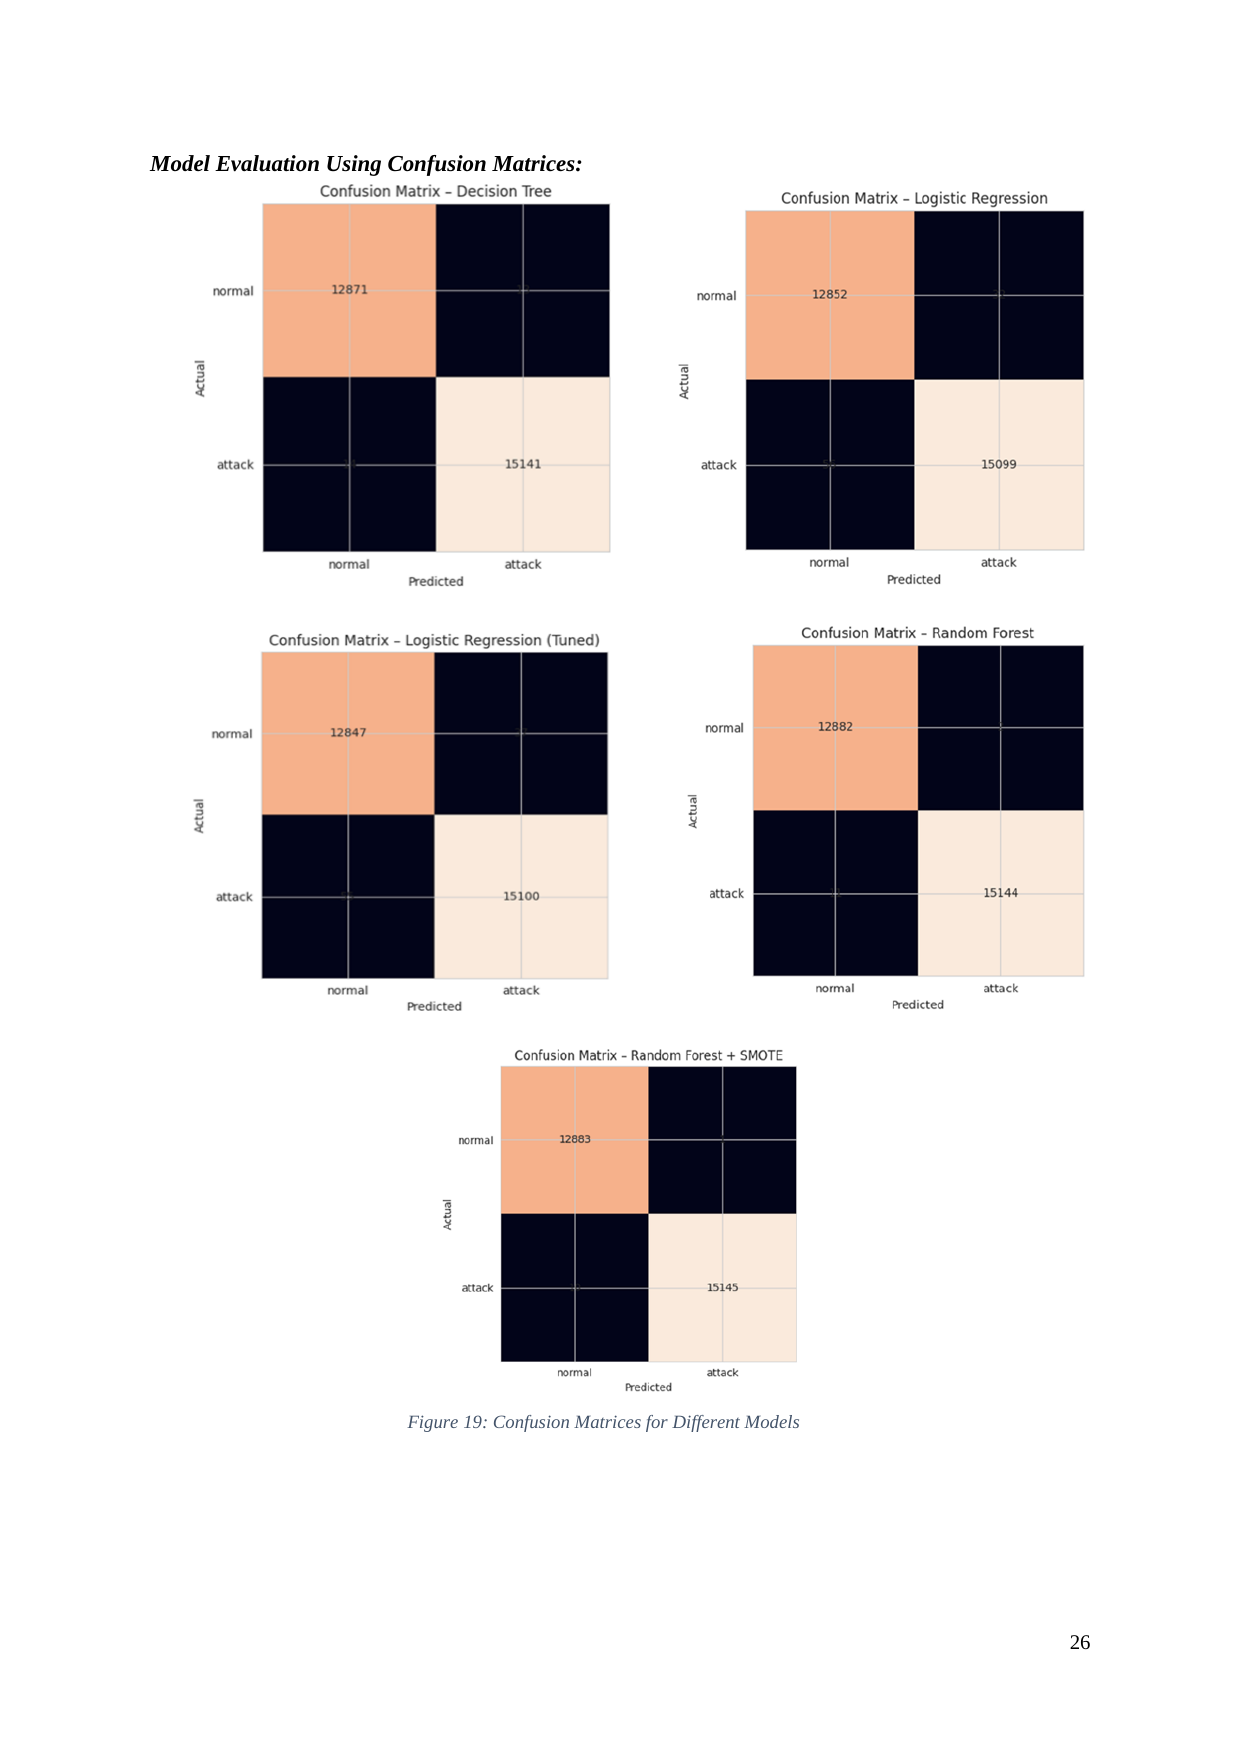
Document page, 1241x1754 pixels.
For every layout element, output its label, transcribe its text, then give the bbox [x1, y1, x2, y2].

subtitle Model Evaluation Using Confusion Matrices: [150, 150, 1090, 176]
picture [680, 618, 1091, 1019]
picture [187, 176, 618, 597]
picture [436, 1042, 803, 1400]
picture [187, 626, 616, 1021]
picture [671, 183, 1091, 594]
